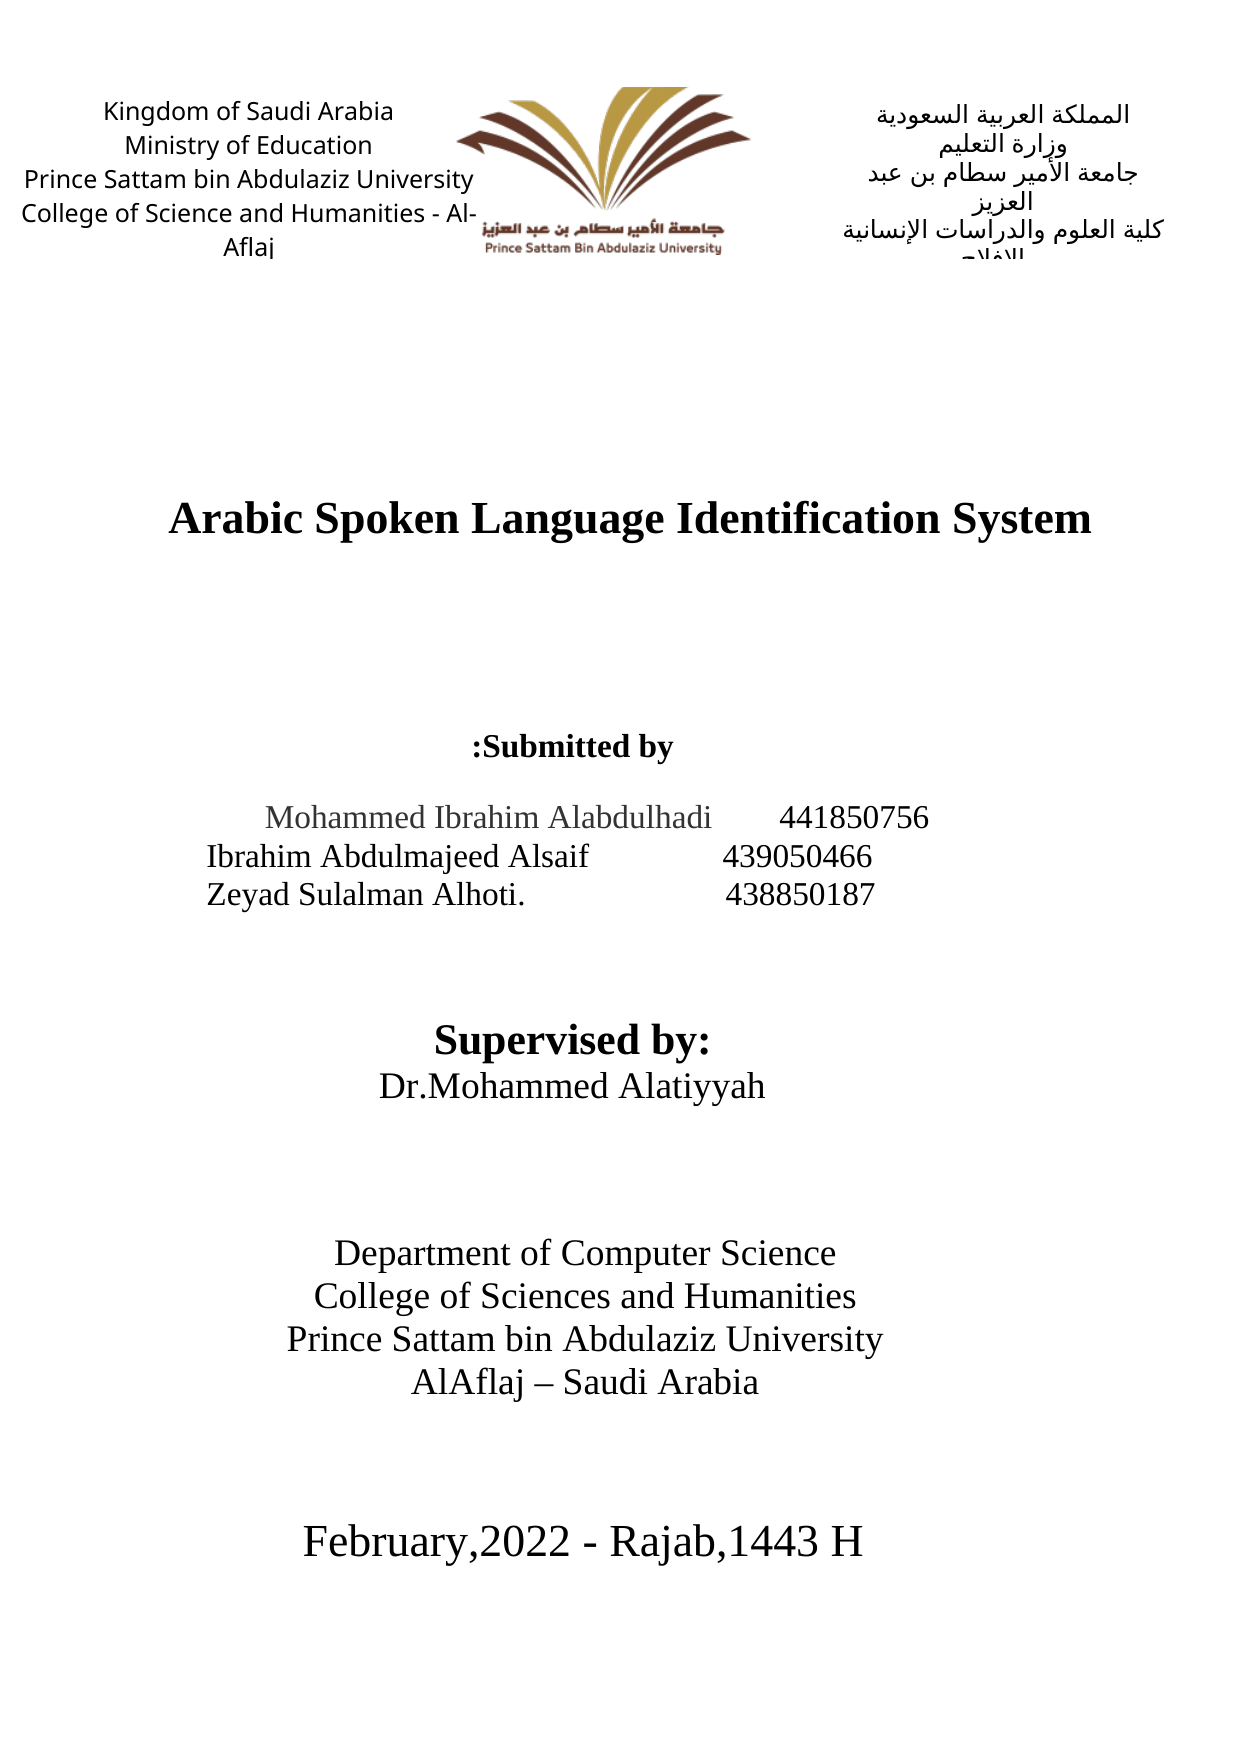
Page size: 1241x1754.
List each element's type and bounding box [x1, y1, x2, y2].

picture [456, 87, 751, 255]
